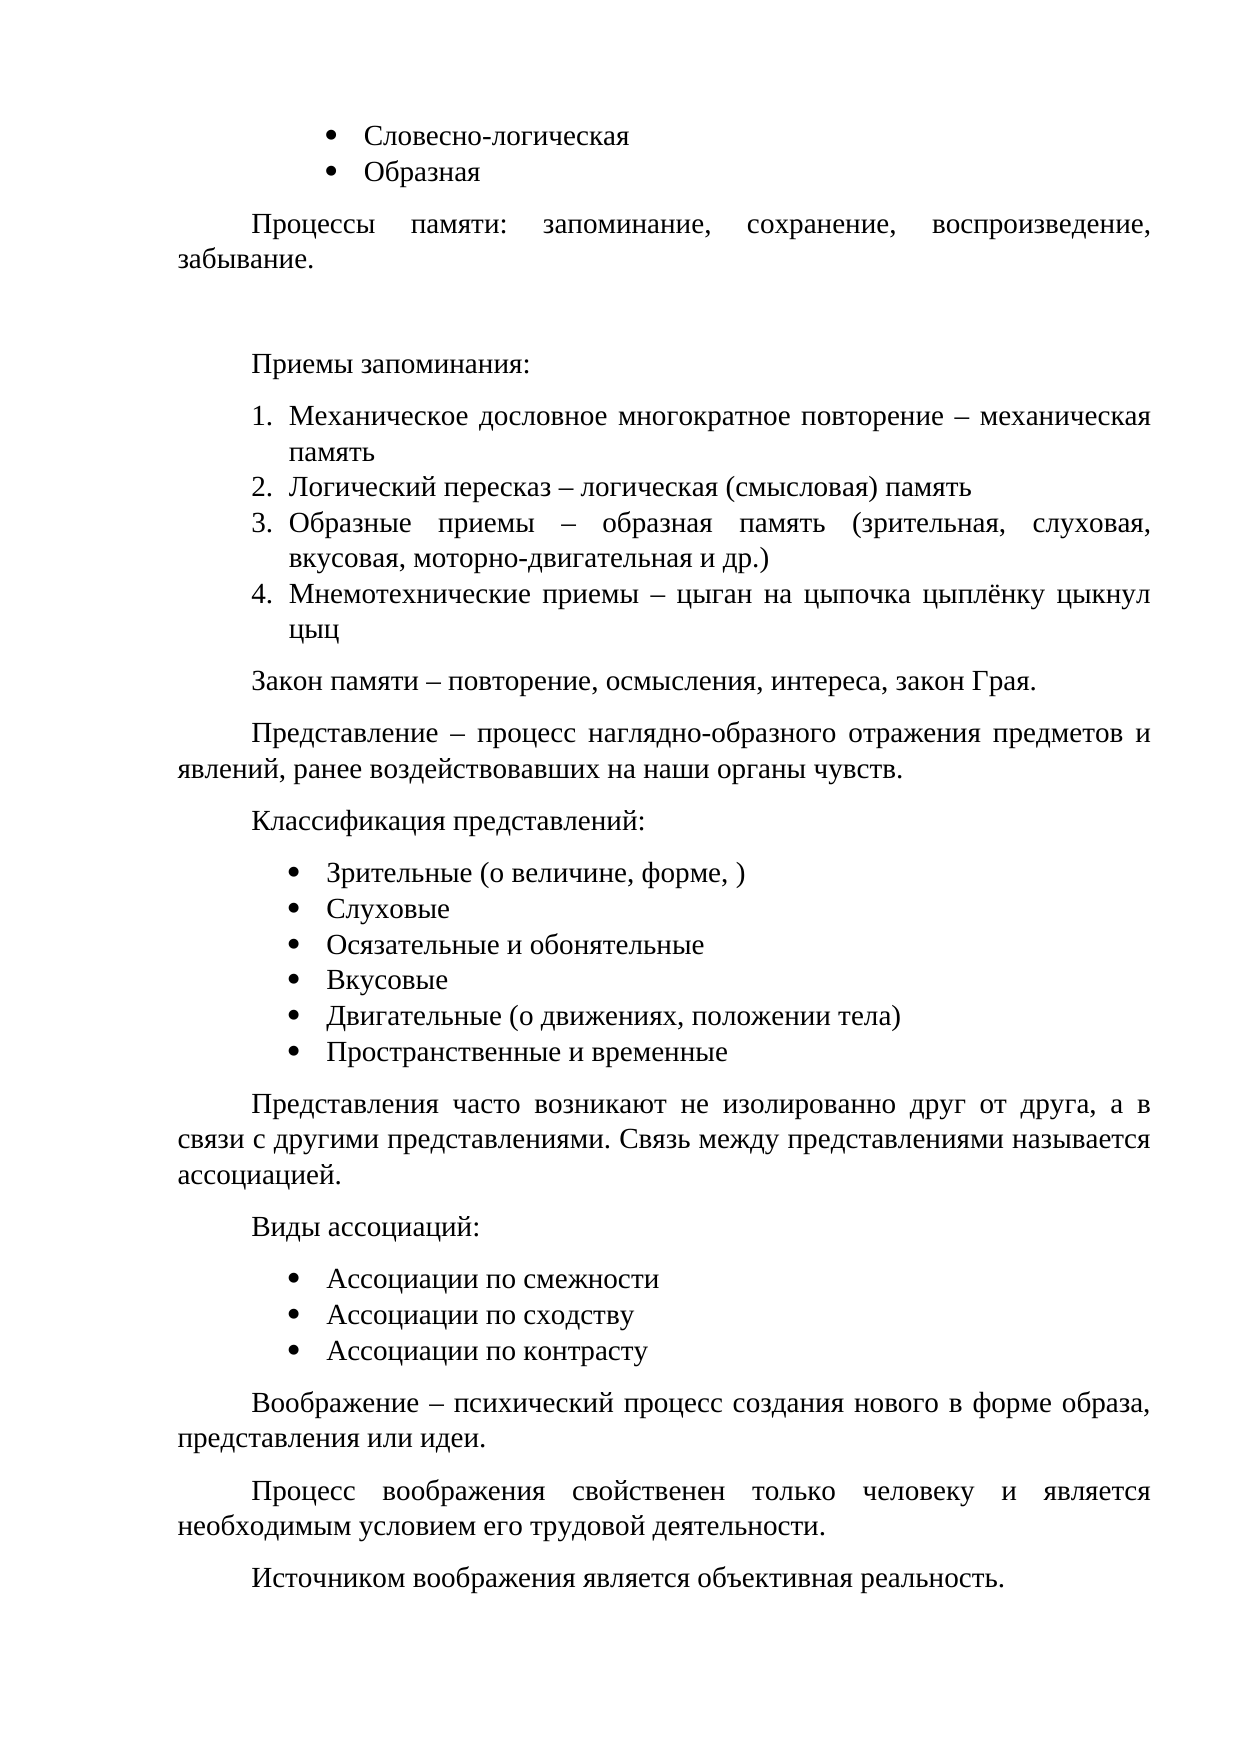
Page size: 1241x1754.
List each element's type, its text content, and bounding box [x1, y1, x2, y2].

text Классификация представлений: [177, 803, 1152, 837]
list Пространственные и временные [288, 1034, 1152, 1067]
list Вкусовые [288, 962, 1152, 996]
text Виды ассоциаций: [177, 1209, 1152, 1243]
list Двигательные (о движениях, положении тела) [288, 998, 1152, 1032]
text Представления часто возникают не изолированно друг от друга, а в связи с другими представлениями. Связь между представлениями называется ассоциацией. [177, 1086, 1152, 1191]
text Источником воображения является объективная реальность. [177, 1560, 1152, 1594]
text Процессы памяти: запоминание, сохранение, воспроизведение, забывание. [177, 206, 1152, 275]
list Образная [326, 154, 1152, 187]
text Процесс воображения свойственен только человеку и является необходимым условием его трудовой деятельности. [177, 1473, 1152, 1542]
list Словесно-логическая [326, 118, 1152, 152]
text Закон памяти – повторение, осмысления, интереса, закон Грая. [177, 663, 1152, 697]
text Воображение – психический процесс создания нового в форме образа, представления или идеи. [177, 1385, 1152, 1454]
text Представление – процесс наглядно-образного отражения предметов и явлений, ранее воздействовавших на наши органы чувств. [177, 716, 1152, 785]
list Механическое дословное многократное повторение – механическая память [251, 398, 1152, 467]
list Зрительные (о величине, форме, ) [288, 856, 1152, 889]
list Мнемотехнические приемы – цыган на цыпочка цыплёнку цыкнул цыц [251, 576, 1152, 645]
list Логический пересказ – логическая (смысловая) память [251, 469, 1152, 503]
list Осязательные и обонятельные [288, 927, 1152, 960]
list Ассоциации по смежности [288, 1261, 1152, 1295]
list Образные приемы – образная память (зрительная, слуховая, вкусовая, моторно-двигательная и др.) [251, 505, 1152, 574]
list Ассоциации по контрасту [288, 1333, 1152, 1366]
list Ассоциации по сходству [288, 1297, 1152, 1331]
list Слуховые [288, 891, 1152, 925]
text Приемы запоминания: [177, 346, 1152, 379]
